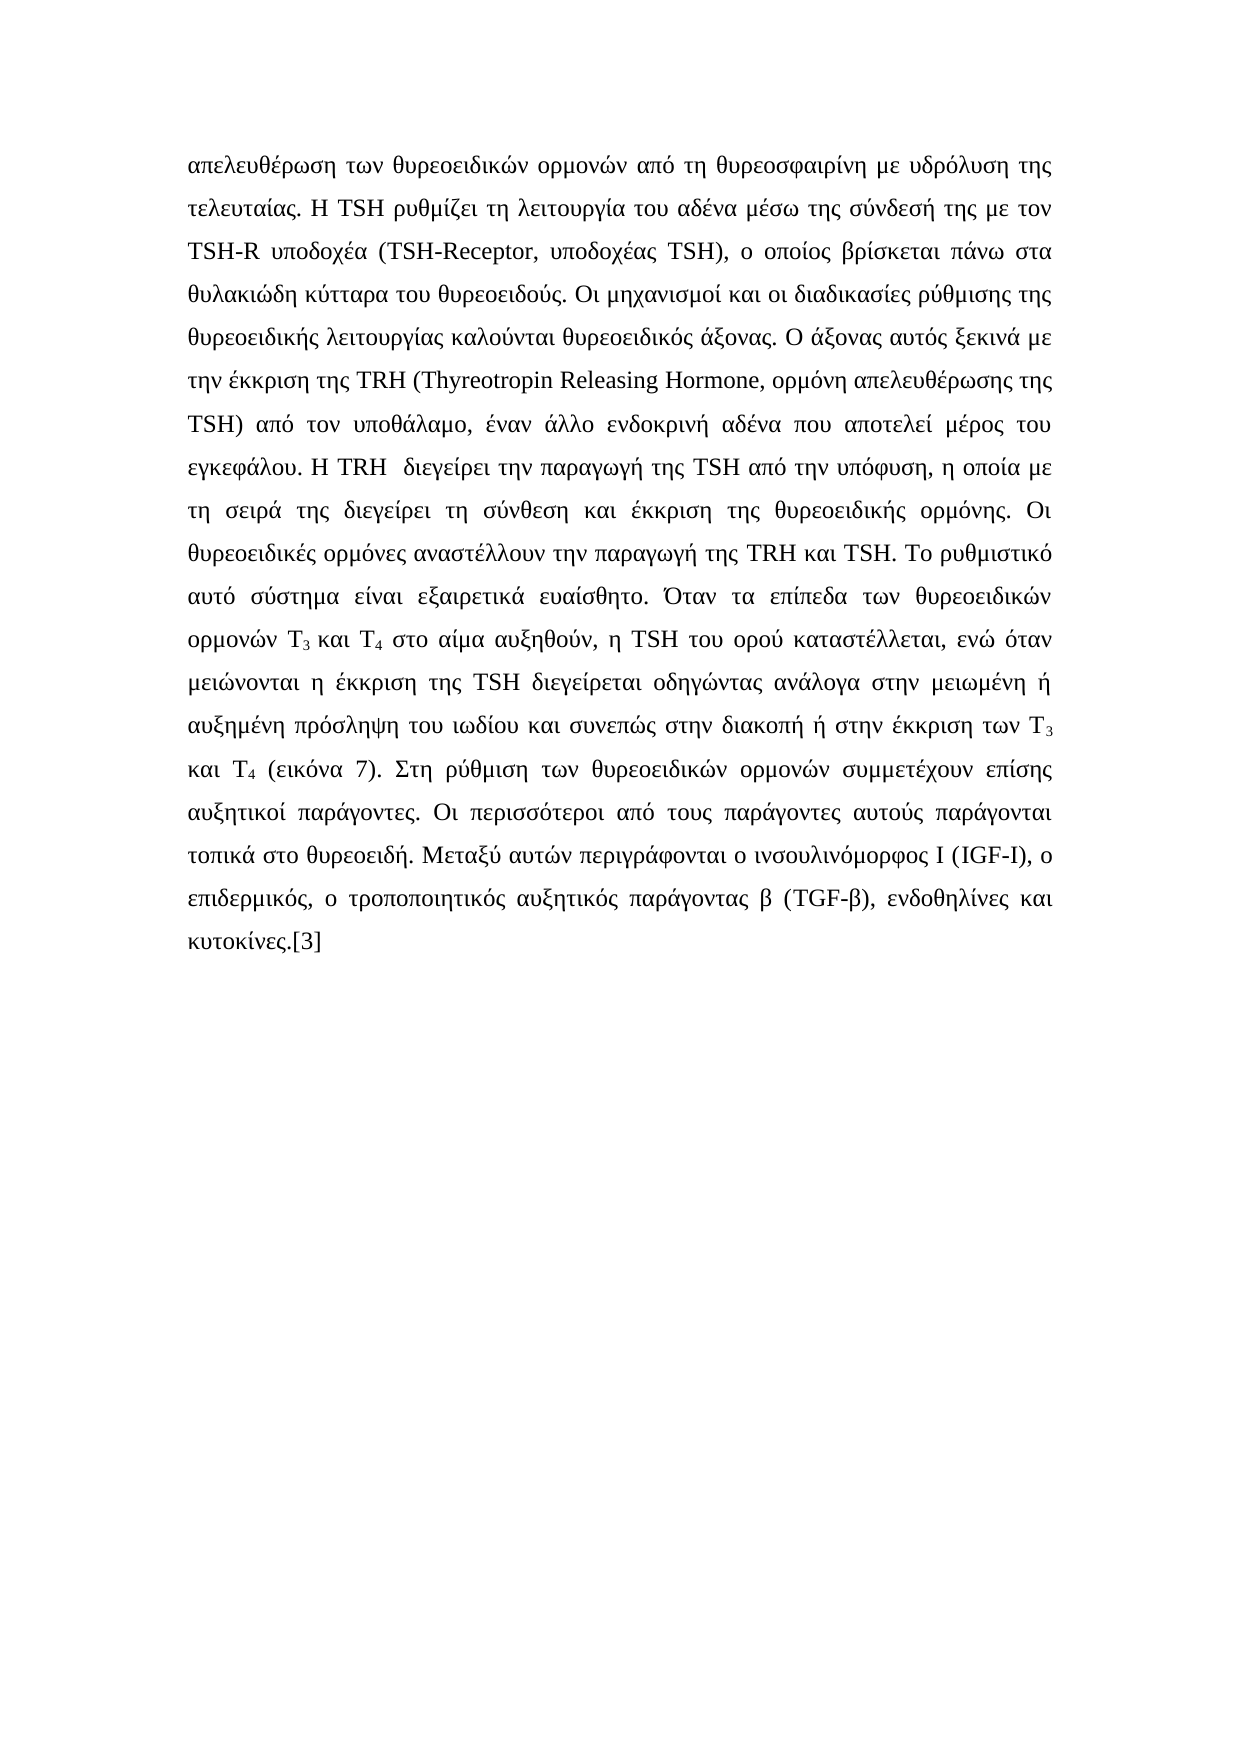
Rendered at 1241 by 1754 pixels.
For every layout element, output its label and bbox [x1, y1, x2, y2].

text [187, 150, 1053, 955]
